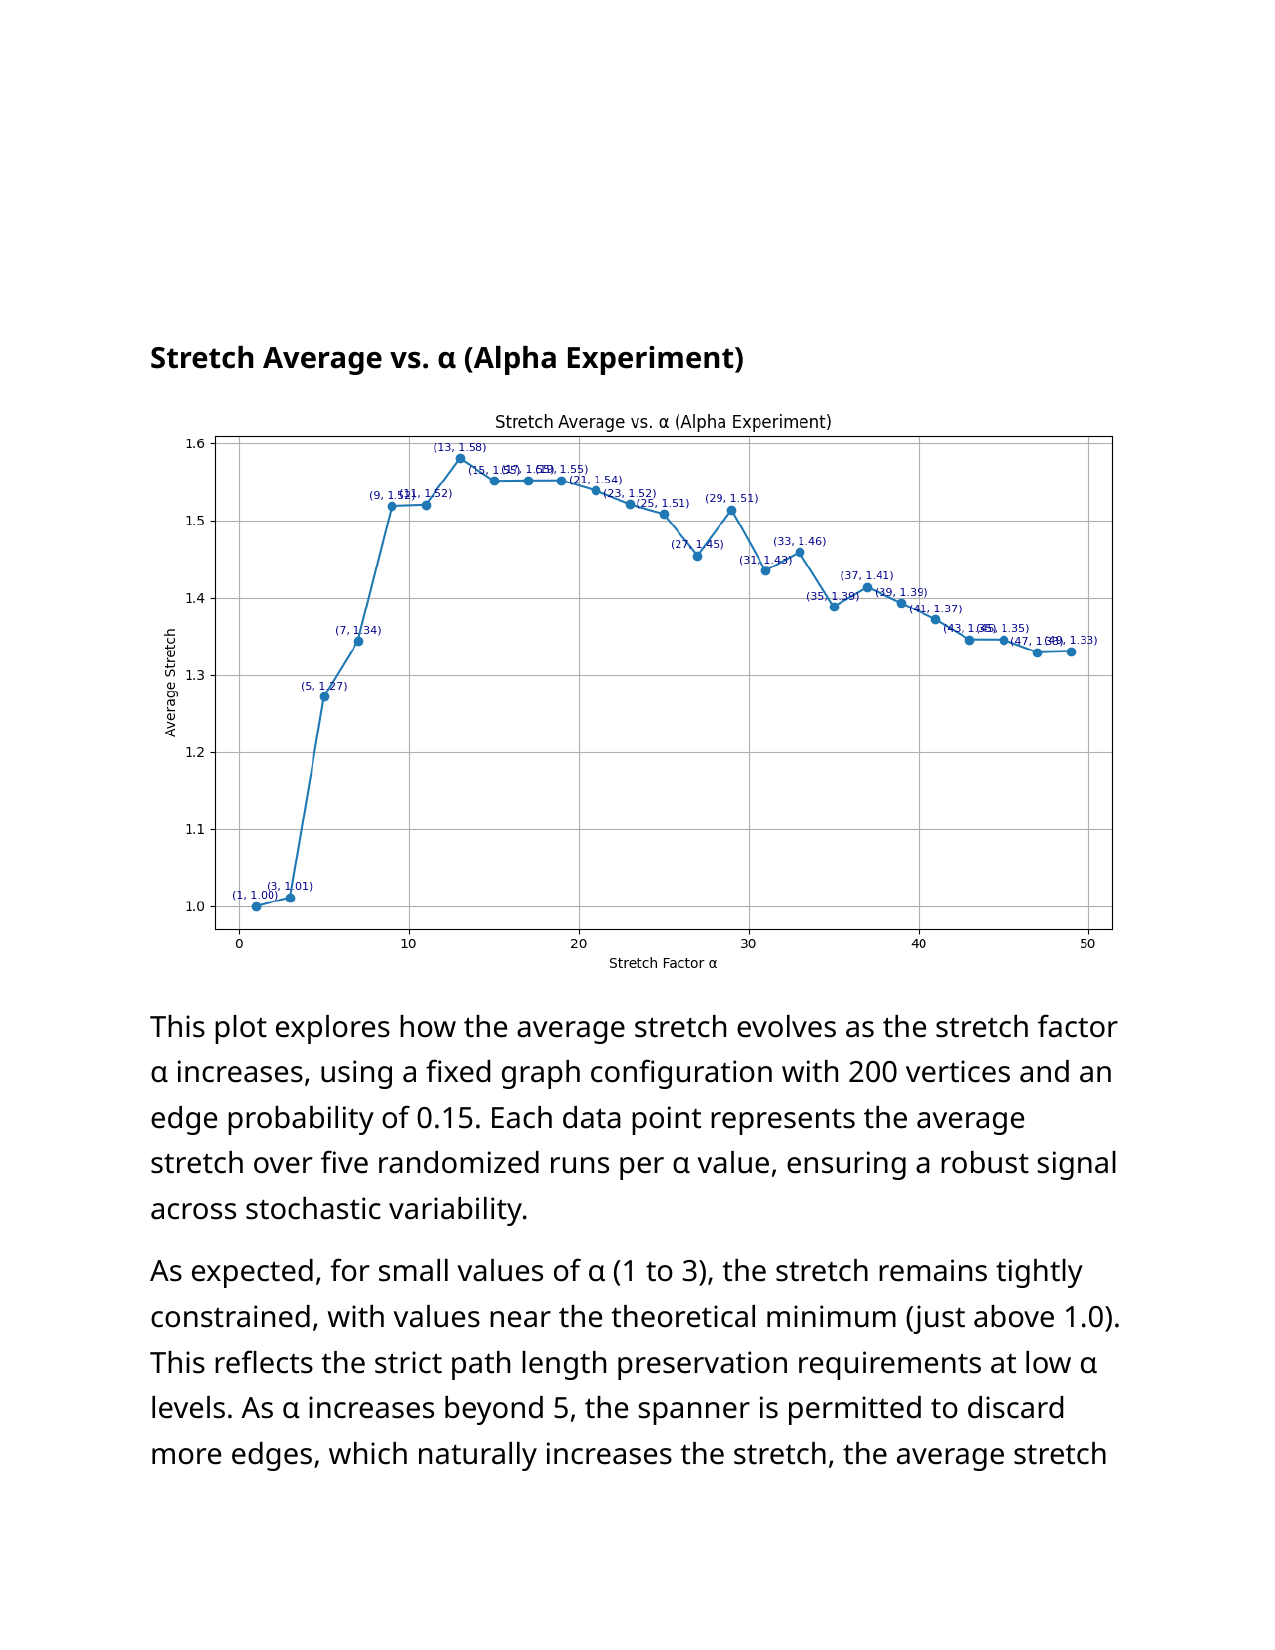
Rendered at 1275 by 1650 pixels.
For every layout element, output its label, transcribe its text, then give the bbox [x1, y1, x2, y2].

text This plot explores how the average stretch evolves as the stretch factor α increases, using a fixed graph configuration with 200 vertices and an edge probability of 0.15. Each data point represents the average stretch over five randomized runs per α value, ensuring a robust signal across stochastic variability. [150, 1006, 1125, 1228]
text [150, 1251, 1125, 1473]
text Stretch Average vs. α (Alpha Experiment) [150, 337, 1125, 377]
picture [150, 399, 1125, 985]
